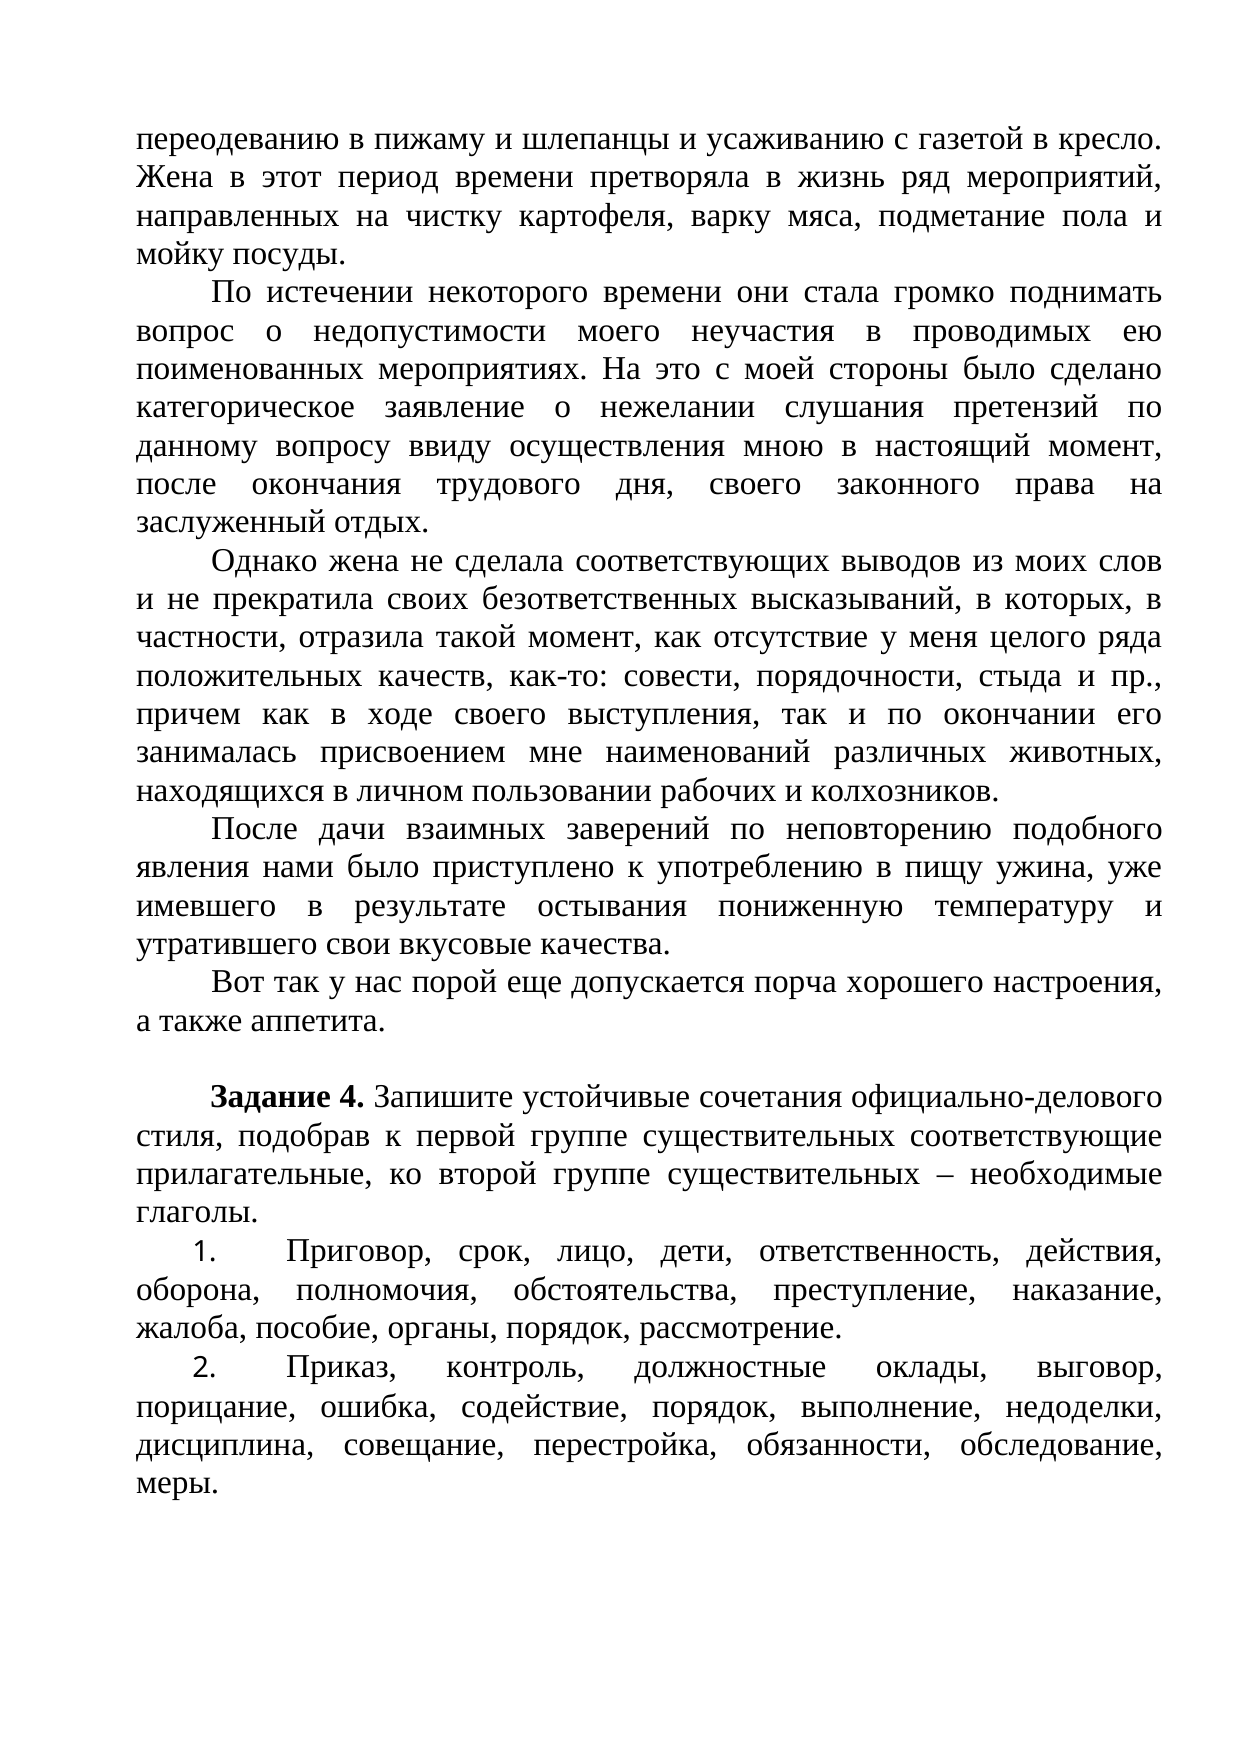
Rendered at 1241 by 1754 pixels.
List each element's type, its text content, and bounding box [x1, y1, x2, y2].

text Вот так у нас порой еще допускается порча хорошего настроения, а также аппетита. [136, 961, 1163, 1038]
list Приказ, контроль, должностные оклады, выговор, порицание, ошибка, содействие, порядок, выполнение, недоделки, дисциплина, совещание, перестройка, обязанности, обследование, меры. [136, 1346, 1163, 1501]
text После дачи взаимных заверений по неповторению подобного явления нами было приступлено к употреблению в пищу ужина, уже имевшего в результате остывания пониженную температуру и утратившего свои вкусовые качества. [136, 808, 1163, 961]
text По истечении некоторого времени они стала громко поднимать вопрос о недопустимости моего неучастия в проводимых ею поименованных мероприятиях. На это с моей стороны было сделано категорическое заявление о нежелании слушания претензий по данному вопросу ввиду осуществления мною в настоящий момент, после окончания трудового дня, своего законного права на заслуженный отдых. [136, 271, 1163, 540]
text Однако жена не сделала соответствующих выводов из моих слов и не прекратила своих безответственных высказываний, в которых, в частности, отразила такой момент, как отсутствие у меня целого ряда положительных качеств, как-то: совести, порядочности, стыда и пр., причем как в ходе своего выступления, так и по окончании его занималась присвоением мне наименований различных животных, находящихся в личном пользовании рабочих и колхозников. [136, 540, 1163, 808]
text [136, 118, 1163, 271]
text Задание 4. Запишите устойчивые сочетания официально-делового стиля, подобрав к первой группе существительных соответствующие прилагательные, ко второй группе существительных – необходимые глаголы. [136, 1076, 1163, 1230]
list Приговор, срок, лицо, дети, ответственность, действия, оборона, полномочия, обстоятельства, преступление, наказание, жалоба, пособие, органы, порядок, рассмотрение. [136, 1230, 1163, 1346]
